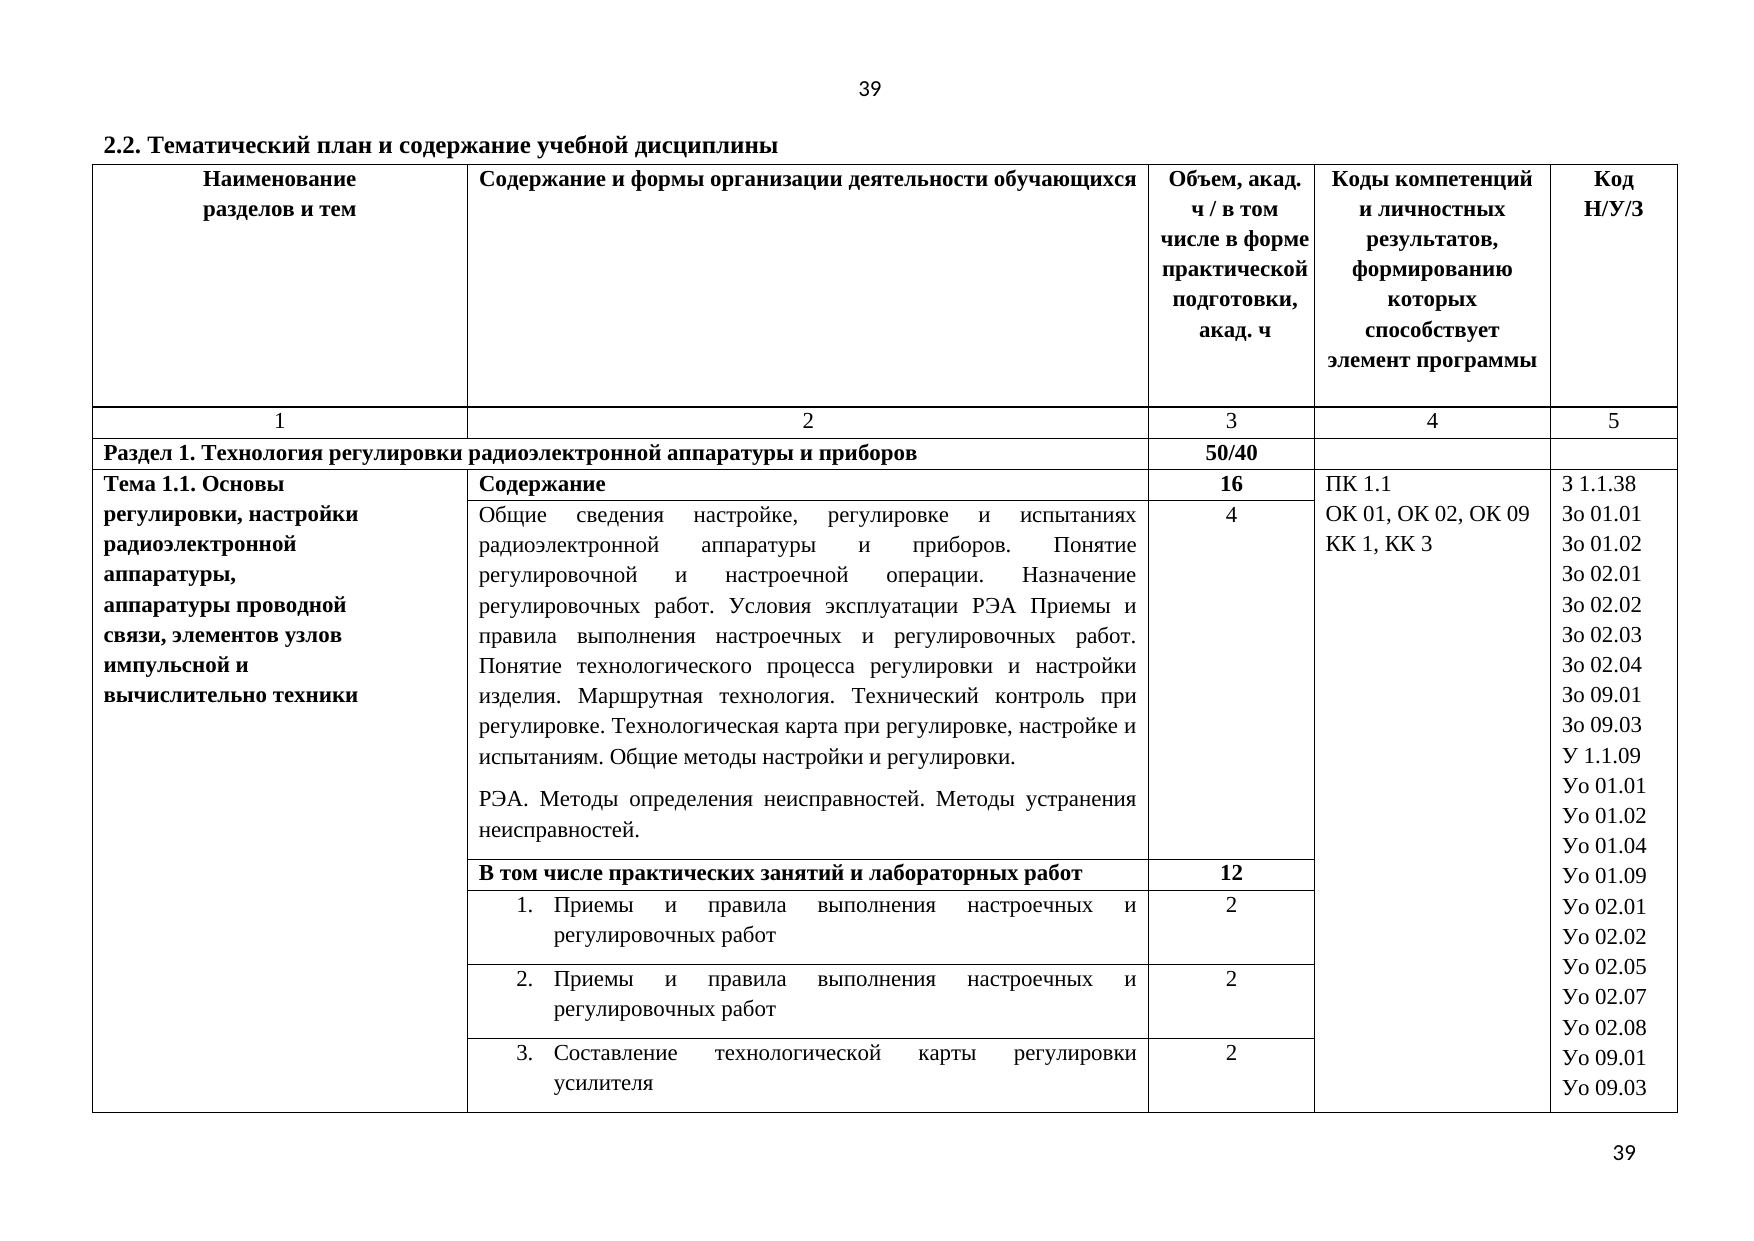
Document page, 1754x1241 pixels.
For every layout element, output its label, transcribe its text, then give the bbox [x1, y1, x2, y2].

table_cell [1551, 439, 1677, 469]
table_cell 4 [1315, 408, 1550, 438]
table_cell 2 [1149, 891, 1314, 964]
table_cell Общие сведения настройке, регулировке и испытаниях радиоэлектронной аппаратуры и приборов. Понятие регулировочной и настроечной операции. Назначение регулировочных работ. Условия эксплуатации РЭА Приемы и правила выполнения настроечных и регулировочных работ. Понятие технологического процесса регулировки и настройки изделия. Маршрутная технология. Технический контроль при регулировке. Технологическая карта при регулировке, настройке и испытаниям. Общие методы настройки и регулировки. РЭА. Методы определения неисправностей. Методы устранения неисправностей. [468, 501, 1148, 858]
table_cell 50/40 [1149, 439, 1314, 469]
table_cell Раздел 1. Технология регулировки радиоэлектронной аппаратуры и приборов [93, 439, 1148, 469]
table_cell [1315, 439, 1550, 469]
table_cell 5 [1551, 408, 1677, 438]
table_cell ПК 1.1 ОК 01, ОК 02, ОК 09 КК 1, КК 3 [1315, 470, 1550, 1112]
table_cell 16 [1149, 470, 1314, 500]
table_cell Составление технологической карты регулировки усилителя [468, 1039, 1148, 1112]
table_cell 2 [1149, 1039, 1314, 1112]
table_cell Приемы и правила выполнения настроечных и регулировочных работ [468, 965, 1148, 1038]
table_cell Тема 1.1. Основы регулировки, настройки радиоэлектронной аппаратуры, аппаратуры проводной связи, элементов узлов импульсной и вычислительно техники [93, 470, 467, 1112]
table_cell 3 [1149, 408, 1314, 438]
table_cell 2 [1149, 965, 1314, 1038]
table_header Содержание и формы организации деятельности обучающихся [468, 165, 1148, 406]
table_cell В том числе практических занятий и лабораторных работ [468, 860, 1148, 890]
table_cell 4 [1149, 501, 1314, 858]
table_cell Содержание [468, 470, 1148, 500]
table_cell 12 [1149, 860, 1314, 890]
table_header Коды компетенций и личностных результатов, формированию которых способствует элемент программы [1315, 165, 1550, 406]
table_cell 1 [93, 408, 467, 438]
text 2.2. Тематический план и содержание учебной дисциплины [103, 131, 1636, 159]
table_header Код Н/У/З [1551, 165, 1677, 406]
table_cell 2 [468, 408, 1148, 438]
table_header Объем, акад. ч / в том числе в форме практической подготовки, акад. ч [1149, 165, 1314, 406]
table_header Наименование разделов и тем [93, 165, 467, 406]
table_cell Приемы и правила выполнения настроечных и регулировочных работ [468, 891, 1148, 964]
table_cell З 1.1.38 Зо 01.01 Зо 01.02 Зо 02.01 Зо 02.02 Зо 02.03 Зо 02.04 Зо 09.01 Зо 09.03 У 1.1.09 Уо 01.01 Уо 01.02 Уо 01.04 Уо 01.09 Уо 02.01 Уо 02.02 Уо 02.05 Уо 02.07 Уо 02.08 Уо 09.01 Уо 09.03 [1551, 470, 1677, 1112]
